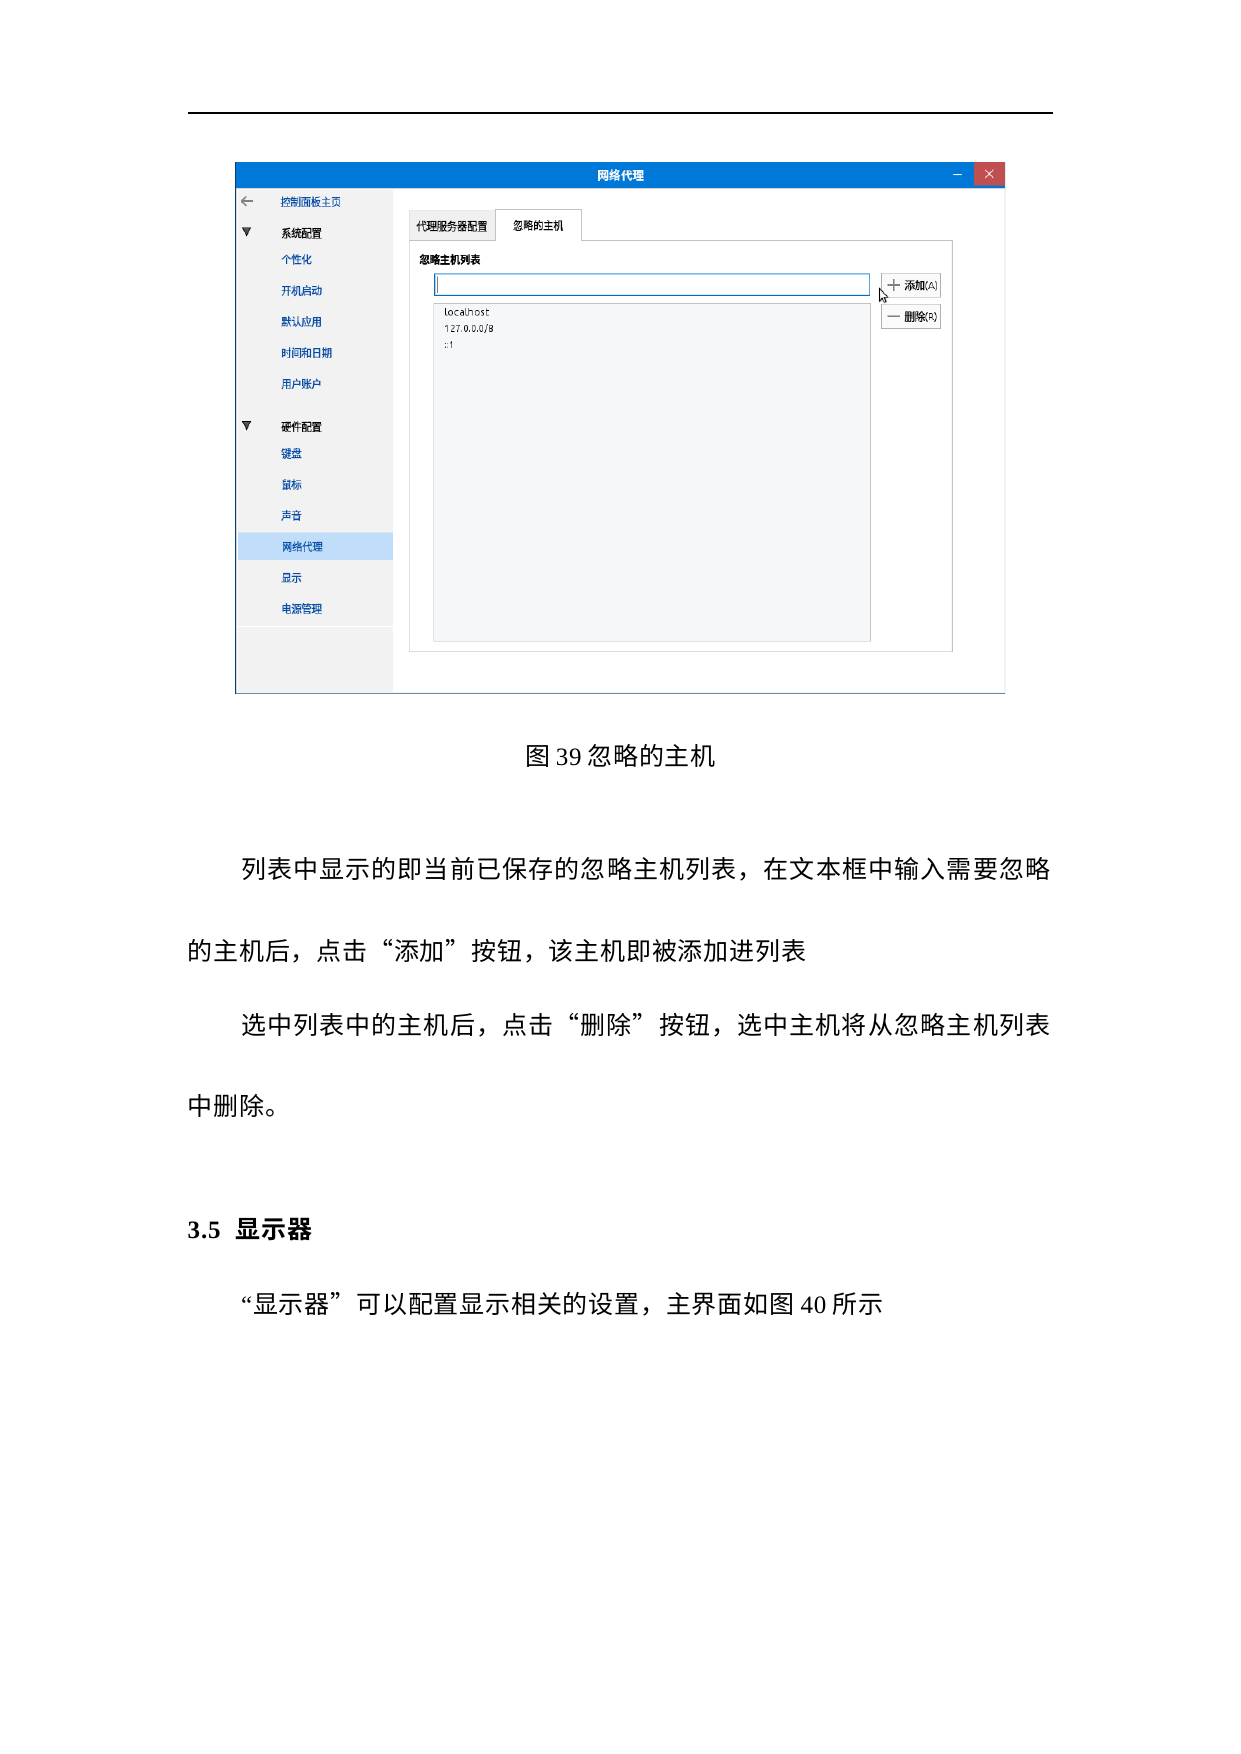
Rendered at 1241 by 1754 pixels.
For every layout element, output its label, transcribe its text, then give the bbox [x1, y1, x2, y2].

text “显示器”可以配置显示相关的设置，主界面如图40所示 [187, 1270, 1053, 1335]
text 列表中显示的即当前已保存的忽略主机列表，在文本框中输入需要忽略的主机后，点击“添加”按钮，该主机即被添加进列表 [187, 835, 1053, 982]
picture [235, 162, 1005, 694]
text 图39忽略的主机 [187, 722, 1053, 787]
text 选中列表中的主机后，点击“删除”按钮，选中主机将从忽略主机列表中删除。 [187, 991, 1053, 1137]
subtitle 显示器 [187, 1195, 1053, 1260]
